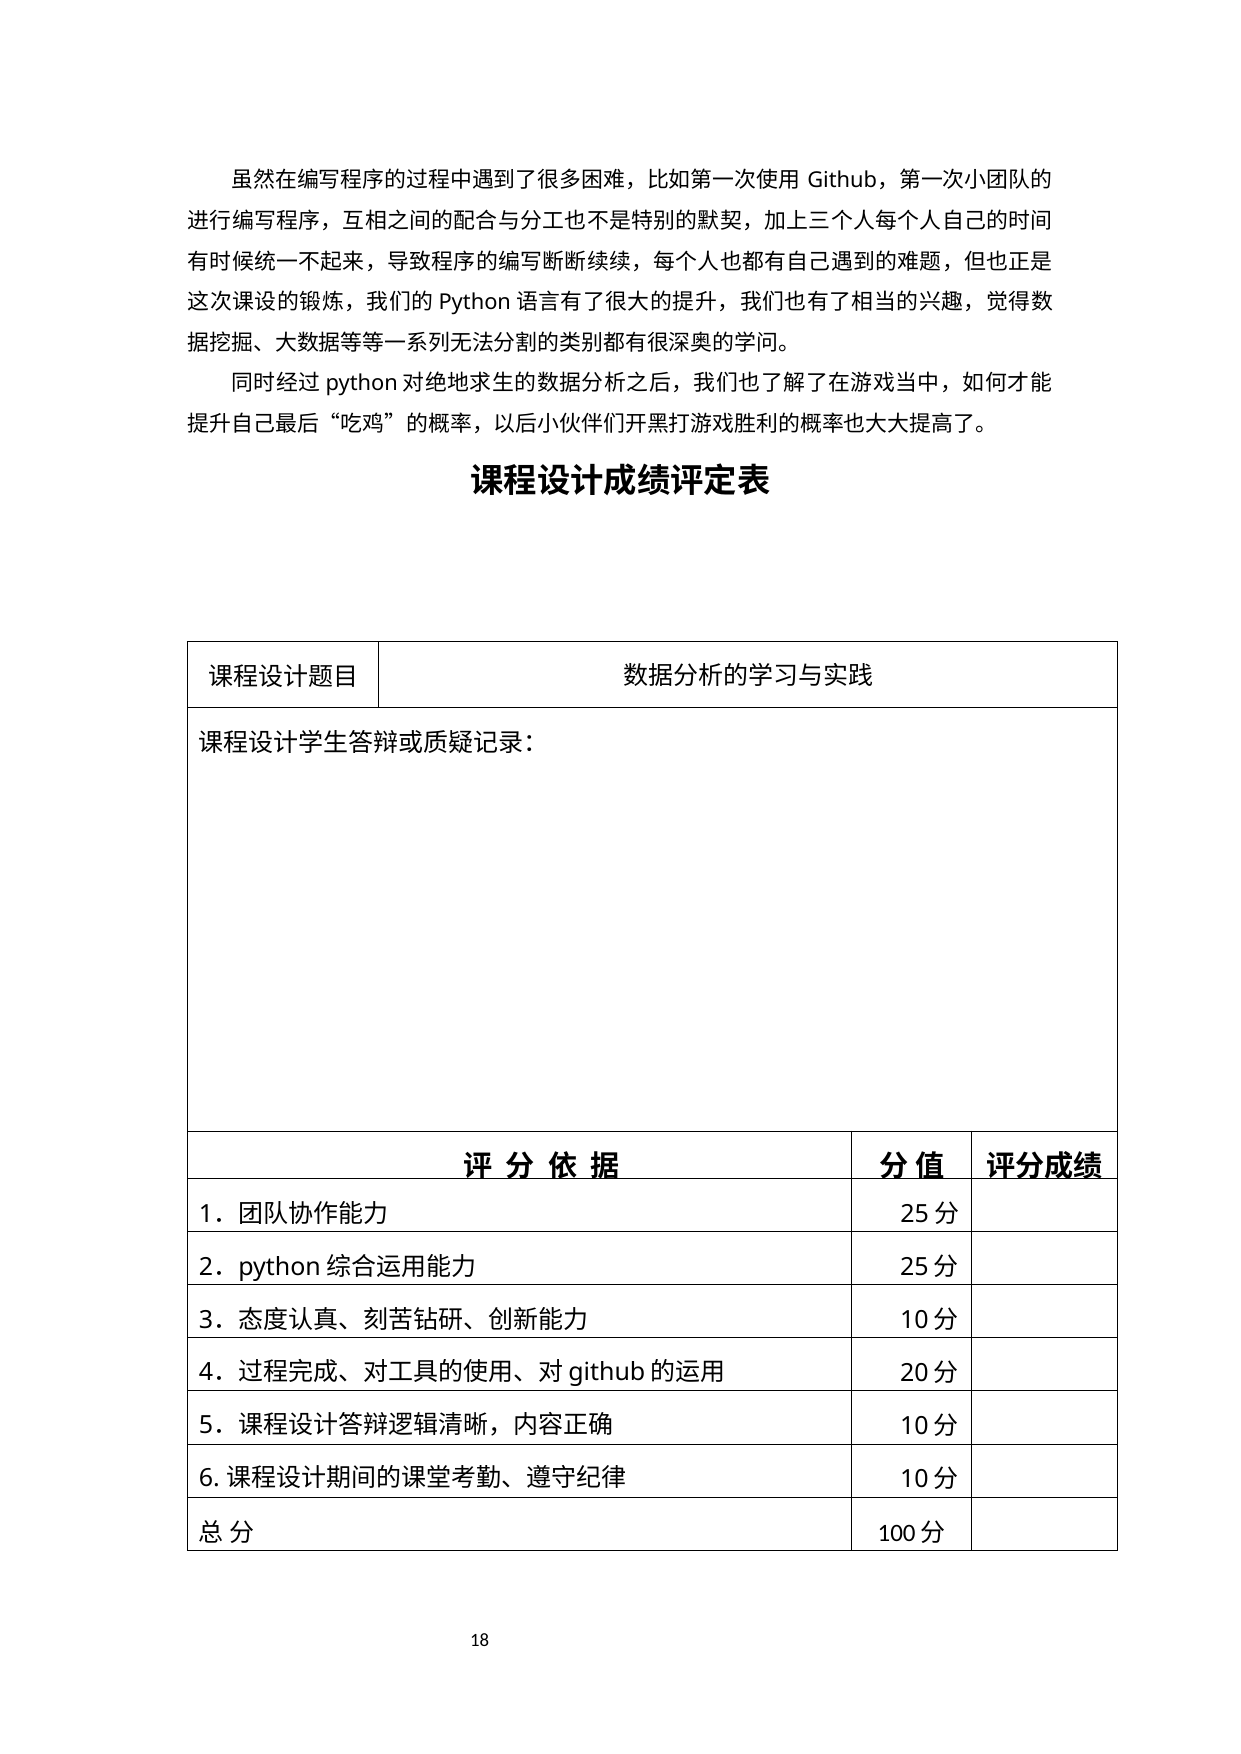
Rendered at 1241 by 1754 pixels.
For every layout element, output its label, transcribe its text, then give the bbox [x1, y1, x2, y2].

table_cell 25分 [852, 1179, 971, 1231]
table_header 数据分析的学习与实践 [379, 642, 1117, 707]
table_cell [972, 1498, 1117, 1550]
table_cell 100分 [852, 1498, 971, 1550]
table_cell 2．python综合运用能力 [188, 1232, 851, 1284]
table_cell [972, 1391, 1117, 1443]
table_cell 分 值 [852, 1132, 971, 1178]
text 同时经过python对绝地求生的数据分析之后，我们也了解了在游戏当中，如何才能提升自己最后“吃鸡”的概率，以后小伙伴们开黑打游戏胜利的概率也大大提高了。 [187, 365, 1053, 438]
table_cell [972, 1445, 1117, 1497]
table_cell 1．团队协作能力 [188, 1179, 851, 1231]
table_cell 课程设计学生答辩或质疑记录： [188, 708, 1117, 1131]
table_cell 10分 [852, 1285, 971, 1337]
table_cell 3．态度认真、刻苦钻研、创新能力 [188, 1285, 851, 1337]
table_cell 4．过程完成、对工具的使用、对github的运用 [188, 1338, 851, 1390]
table_cell [972, 1338, 1117, 1390]
table_cell 评分成绩 [972, 1132, 1117, 1178]
table_cell 25分 [852, 1232, 971, 1284]
table_cell [972, 1179, 1117, 1231]
table_header 课程设计题目 [188, 642, 378, 707]
table_cell 10分 [852, 1445, 971, 1497]
table_cell [972, 1285, 1117, 1337]
table_cell 评 分 依 据 [188, 1132, 851, 1178]
table_cell 5．课程设计答辩逻辑清晰，内容正确 [188, 1391, 851, 1443]
table_cell 10分 [852, 1391, 971, 1443]
table_cell 20分 [852, 1338, 971, 1390]
table_cell 总 分 [188, 1498, 851, 1550]
text 课程设计成绩评定表 [187, 446, 1053, 511]
text 虽然在编写程序的过程中遇到了很多困难，比如第一次使用Github，第一次小团队的进行编写程序，互相之间的配合与分工也不是特别的默契，加上三个人每个人自己的时间有时候统一不起来，导致程序的编写断断续续，每个人也都有自己遇到的难题，但也正是这次课设的锻炼，我们的Python语言有了很大的提升，我们也有了相当的兴趣，觉得数据挖掘、大数据等等一系列无法分割的类别都有很深奥的学问。 [187, 162, 1053, 357]
table_cell 6. 课程设计期间的课堂考勤、遵守纪律 [188, 1445, 851, 1497]
table_cell [972, 1232, 1117, 1284]
